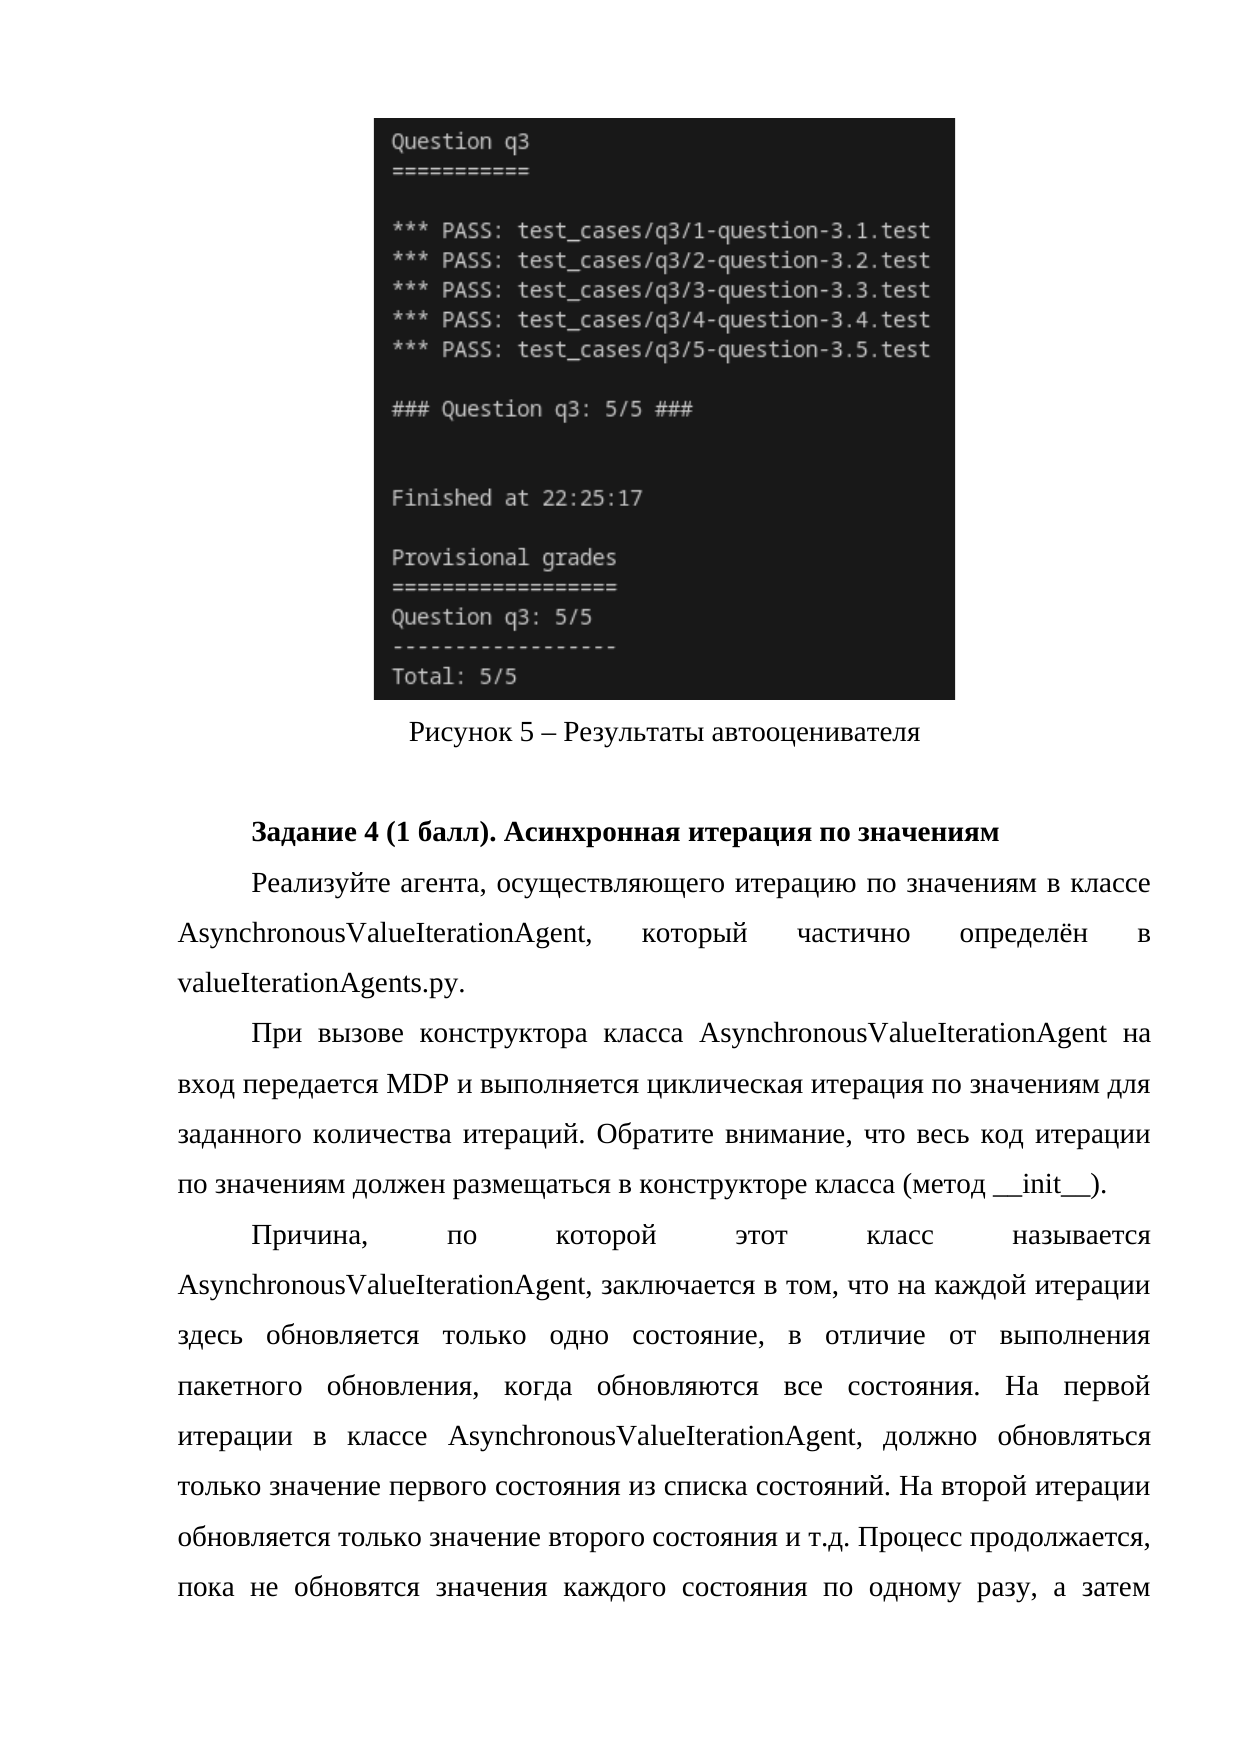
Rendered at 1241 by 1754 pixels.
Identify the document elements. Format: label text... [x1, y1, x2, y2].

picture [373, 118, 955, 700]
text Реализуйте агента, осуществляющего итерацию по значениям в классе AsynchronousValueIterationAgent, который частично определён в valueIterationAgents.py. [177, 865, 1152, 999]
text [177, 1217, 1152, 1603]
text Рисунок 5 – Результаты автооценивателя [177, 714, 1152, 747]
text Задание 4 (1 балл). Асинхронная итерация по значениям [177, 814, 1152, 848]
text При вызове конструктора класса AsynchronousValueIterationAgent на вход передается MDP и выполняется циклическая итерация по значениям для заданного количества итераций. Обратите внимание, что весь код итерации по значениям должен размещаться в конструкторе класса (метод __init__). [177, 1016, 1152, 1200]
